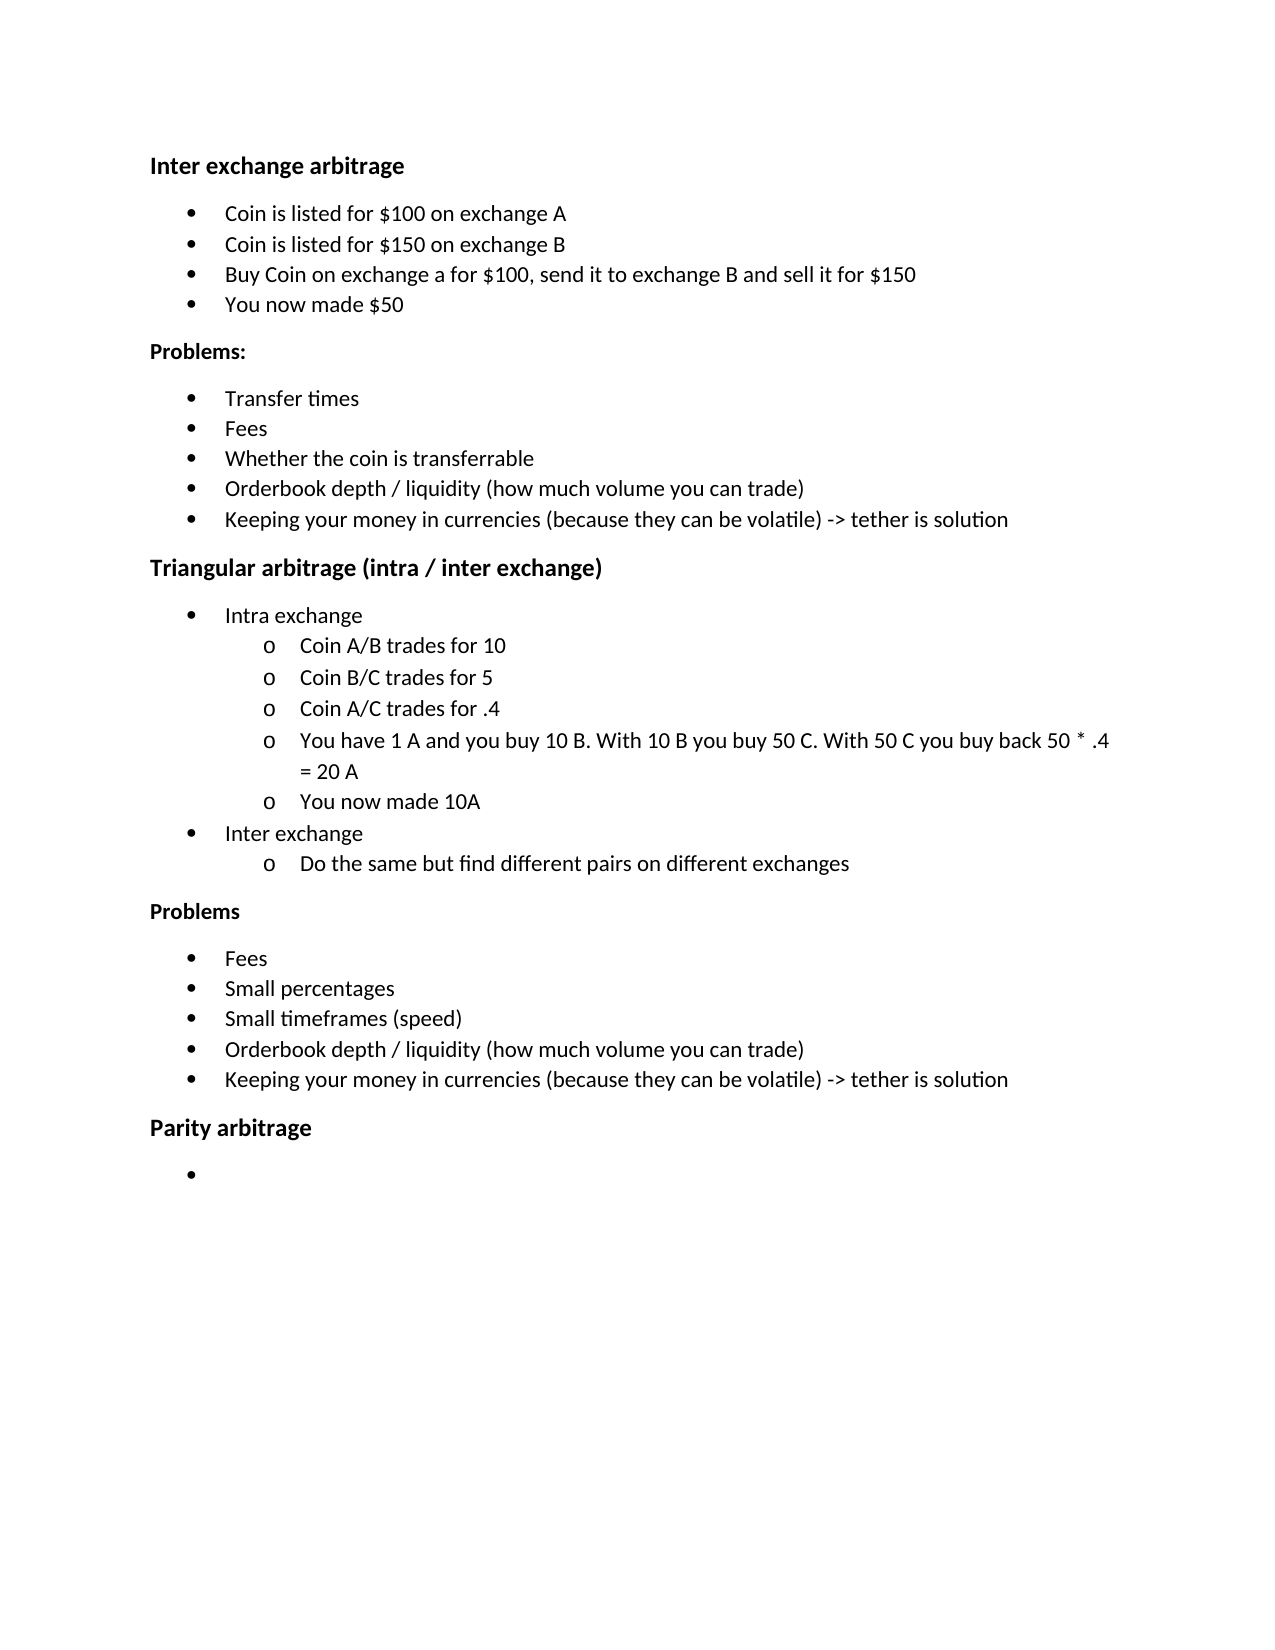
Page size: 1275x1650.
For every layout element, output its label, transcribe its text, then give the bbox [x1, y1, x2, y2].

list Orderbook depth / liquidity (how much volume you can trade) [187, 474, 1125, 503]
list Coin B/C trades for 5 [262, 663, 1125, 692]
list Whether the coin is transferrable [187, 444, 1125, 472]
text Triangular arbitrage (intra / inter exchange) [150, 552, 1125, 582]
list You now made 10A [262, 787, 1125, 817]
list You now made $50 [187, 290, 1125, 318]
list Transfer times [187, 384, 1125, 412]
list Do the same but find different pairs on different exchanges [262, 849, 1125, 878]
list Orderbook depth / liquidity (how much volume you can trade) [187, 1035, 1125, 1063]
text Problems [150, 897, 1125, 925]
text Inter exchange arbitrage [150, 150, 1125, 181]
list Keeping your money in currencies (because they can be volatile) -> tether is solution [187, 1065, 1125, 1093]
list Fees [187, 944, 1125, 972]
list Coin is listed for $150 on exchange B [187, 230, 1125, 258]
list You have 1 A and you buy 10 B. With 10 B you buy 50 C. With 50 C you buy back 50 * .4 = 20 A [262, 726, 1125, 785]
list Small percentages [187, 974, 1125, 1002]
list Coin A/C trades for .4 [262, 694, 1125, 723]
list Coin is listed for $100 on exchange A [187, 199, 1125, 228]
text Parity arbitrage [150, 1112, 1125, 1142]
text Problems: [150, 337, 1125, 365]
list Intra exchange [187, 601, 1125, 629]
list Inter exchange [187, 819, 1125, 847]
list Keeping your money in currencies (because they can be volatile) -> tether is solution [187, 505, 1125, 533]
list Small timeframes (speed) [187, 1004, 1125, 1032]
list Fees [187, 414, 1125, 442]
list Buy Coin on exchange a for $100, send it to exchange B and sell it for $150 [187, 260, 1125, 288]
list Coin A/B trades for 10 [262, 631, 1125, 661]
